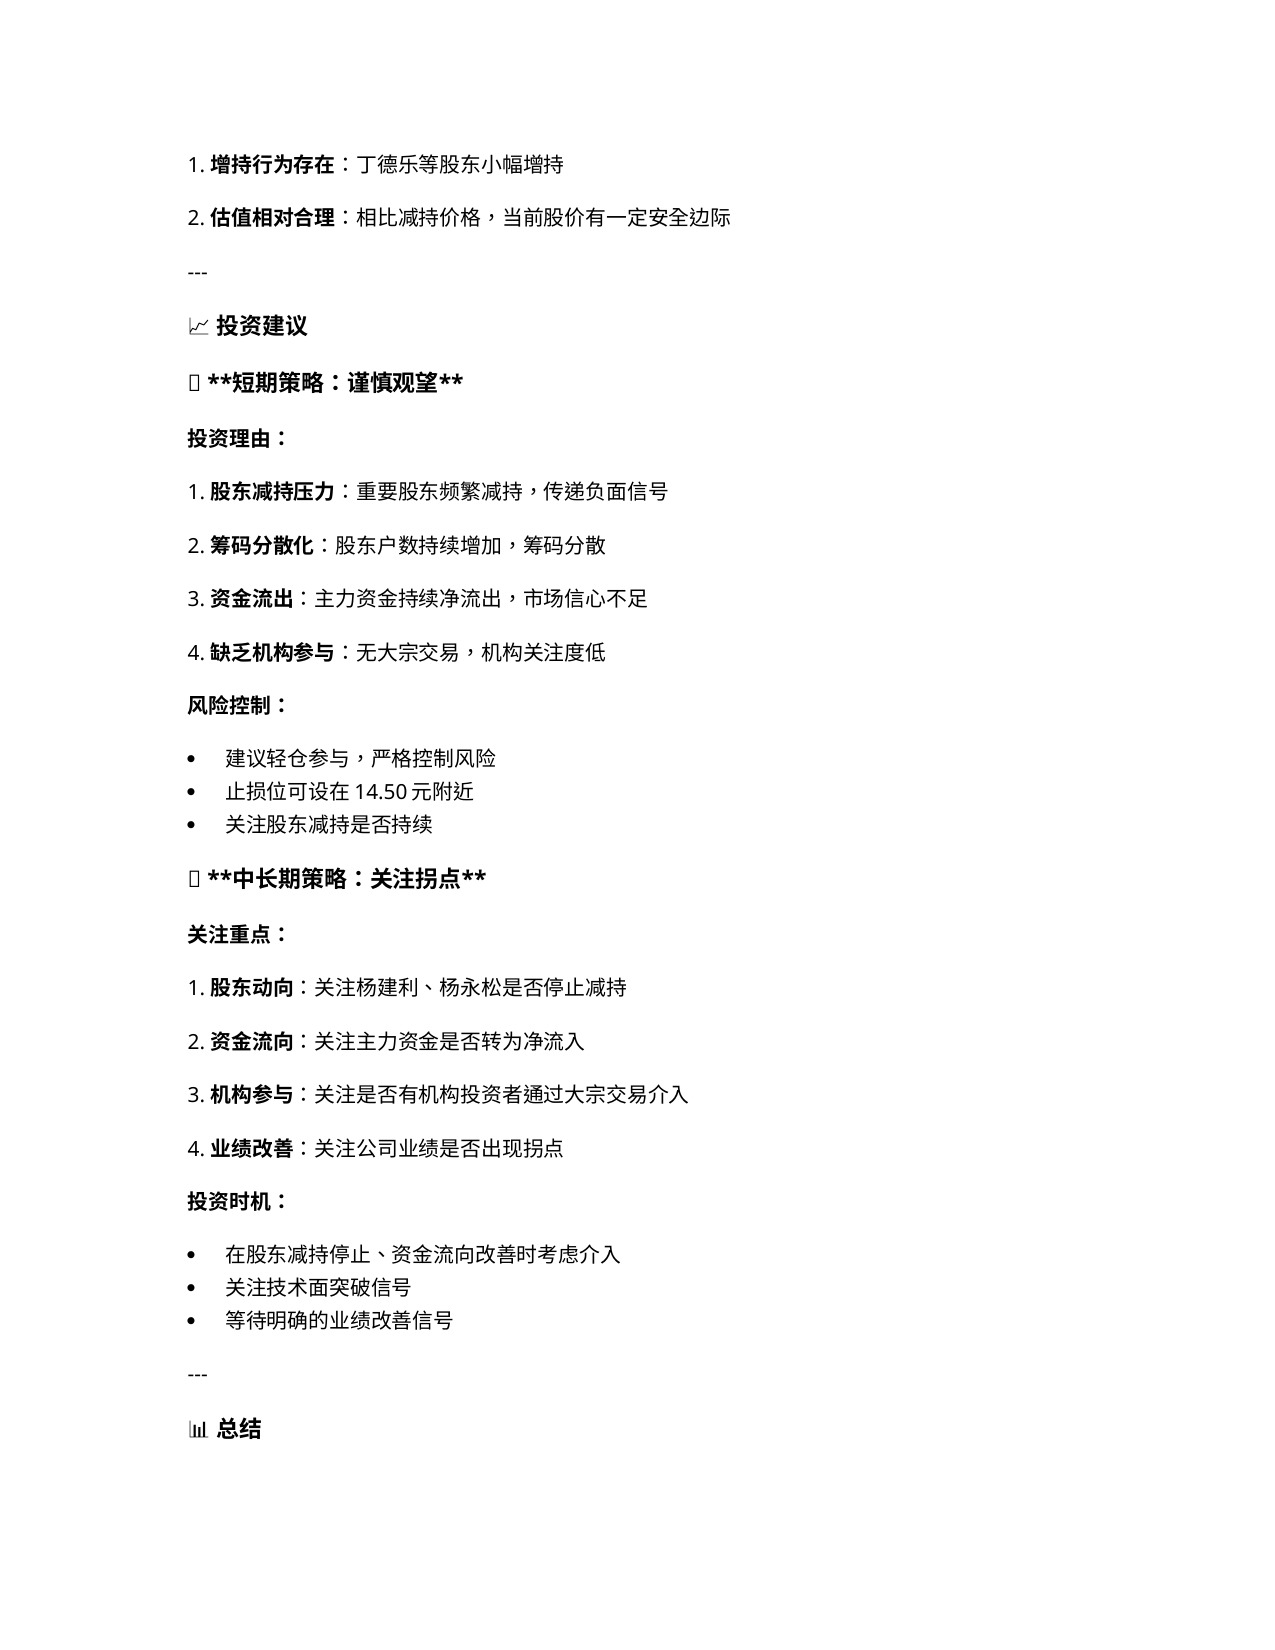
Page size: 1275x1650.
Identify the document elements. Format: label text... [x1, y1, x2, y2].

text 2. 筹码分散化：股东户数持续增加，筹码分散 [187, 531, 1087, 559]
text 3. 资金流出：主力资金持续净流出，市场信心不足 [187, 584, 1087, 613]
text 关注重点： [187, 920, 1087, 948]
text 4. 业绩改善：关注公司业绩是否出现拐点 [187, 1134, 1087, 1162]
list 止损位可设在14.50元附近 [187, 777, 1087, 806]
text 3. 机构参与：关注是否有机构投资者通过大宗交易介入 [187, 1080, 1087, 1109]
text 1. 股东动向：关注杨建利、杨永松是否停止减持 [187, 973, 1087, 1002]
list 关注技术面突破信号 [187, 1273, 1087, 1302]
text 投资理由： [187, 424, 1087, 452]
list 建议轻仓参与，严格控制风险 [187, 744, 1087, 773]
subtitle 📊 总结 [187, 1413, 1087, 1444]
subtitle 💡 **中长期策略：关注拐点** [187, 863, 1087, 894]
text --- [187, 257, 1087, 285]
text 2. 资金流向：关注主力资金是否转为净流入 [187, 1027, 1087, 1055]
list 等待明确的业绩改善信号 [187, 1306, 1087, 1334]
text 4. 缺乏机构参与：无大宗交易，机构关注度低 [187, 638, 1087, 666]
text 2. 估值相对合理：相比减持价格，当前股价有一定安全边际 [187, 203, 1087, 232]
text 风险控制： [187, 691, 1087, 719]
list 在股东减持停止、资金流向改善时考虑介入 [187, 1241, 1087, 1269]
text --- [187, 1359, 1087, 1388]
text 1. 股东减持压力：重要股东频繁减持，传递负面信号 [187, 477, 1087, 506]
list 关注股东减持是否持续 [187, 810, 1087, 838]
subtitle 📈 投资建议 [187, 310, 1087, 342]
text 投资时机： [187, 1187, 1087, 1216]
text 1. 增持行为存在：丁德乐等股东小幅增持 [187, 150, 1087, 178]
subtitle 🎯 **短期策略：谨慎观望** [187, 367, 1087, 398]
